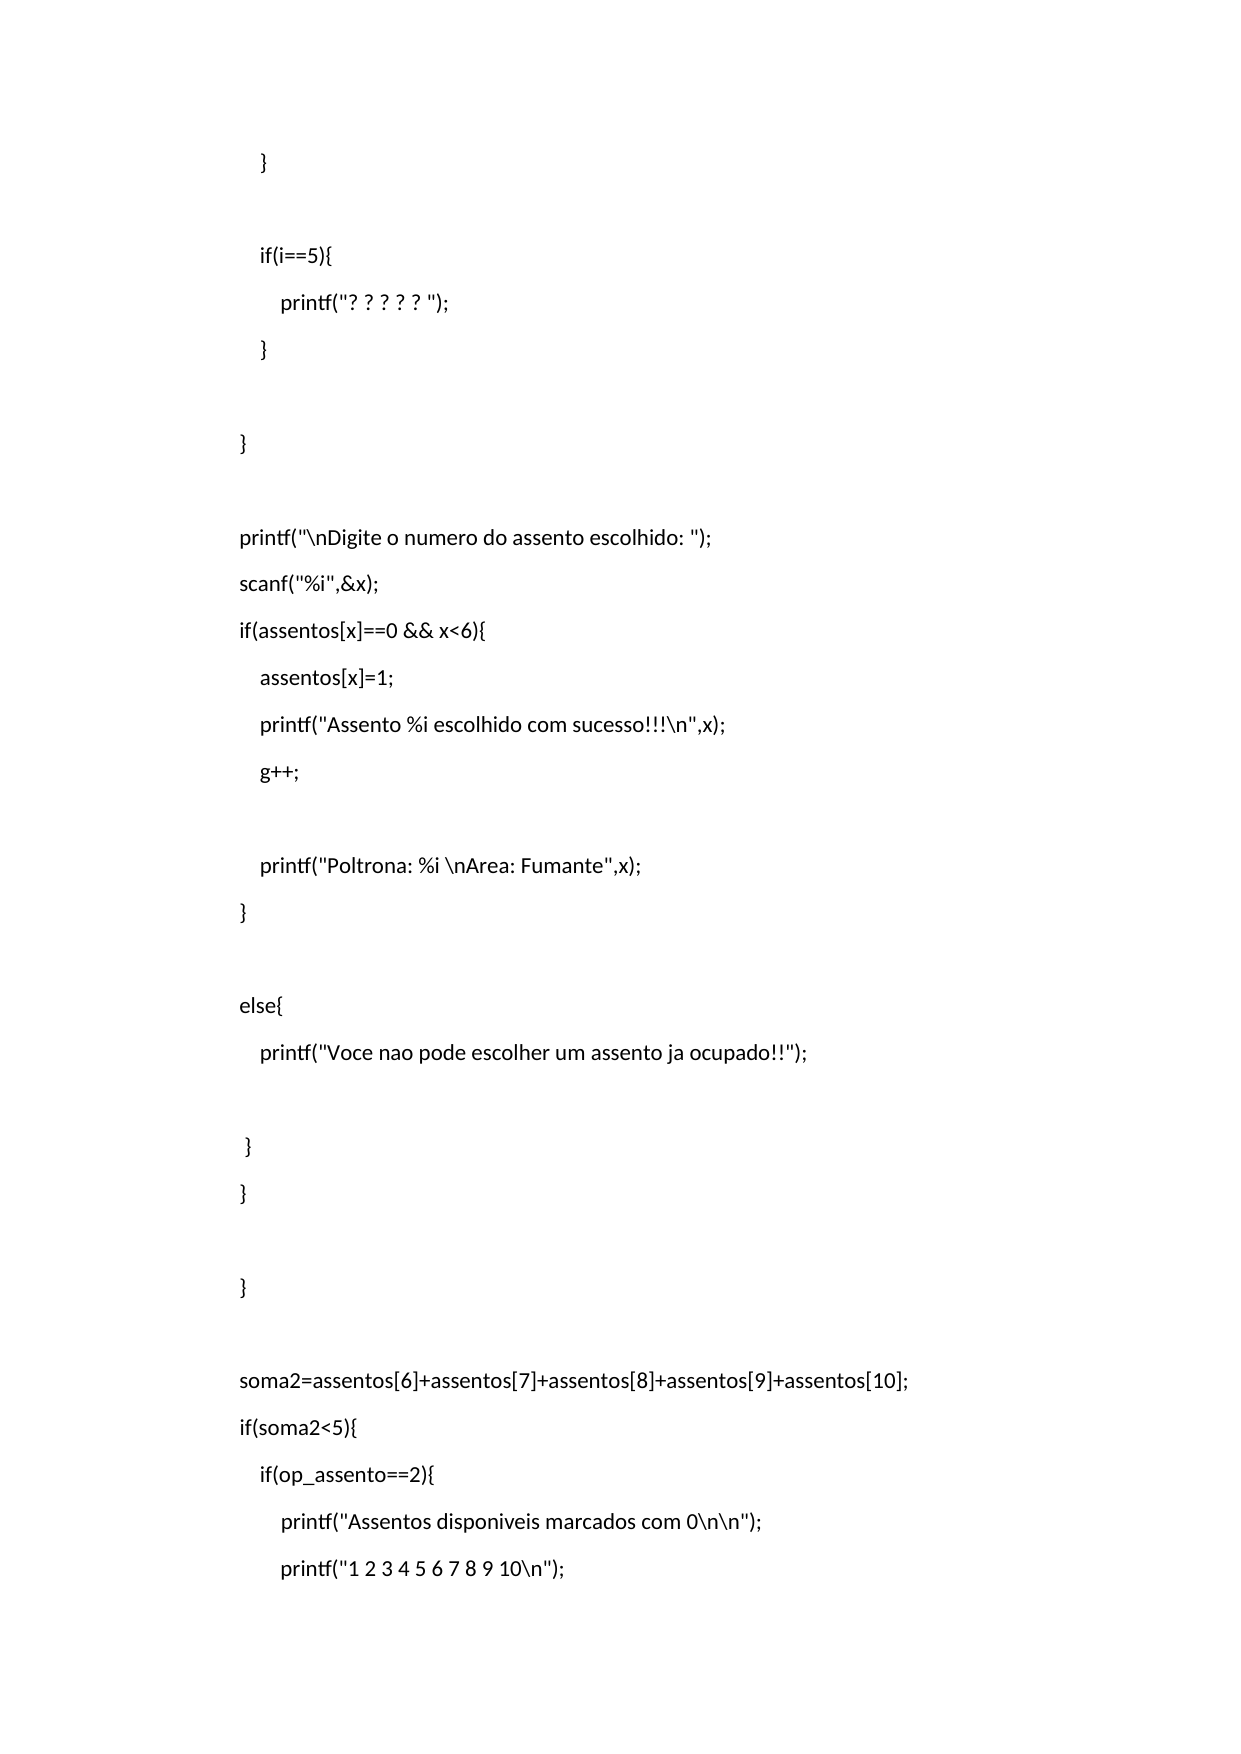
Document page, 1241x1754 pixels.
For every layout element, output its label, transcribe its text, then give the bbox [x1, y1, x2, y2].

text } [177, 148, 1063, 176]
text printf("\nDigite o numero do assento escolhido: "); [177, 523, 1063, 551]
text printf("Voce nao pode escolher um assento ja ocupado!!"); [177, 1038, 1063, 1066]
text assentos[x]=1; [177, 663, 1063, 691]
text if(soma2<5){ [177, 1413, 1063, 1441]
text } [177, 1132, 1063, 1160]
text soma2=assentos[6]+assentos[7]+assentos[8]+assentos[9]+assentos[10]; [177, 1366, 1063, 1394]
text printf("1 2 3 4 5 6 7 8 9 10\n"); [177, 1554, 1063, 1582]
text if(i==5){ [177, 241, 1063, 269]
text } [177, 429, 1063, 457]
text if(op_assento==2){ [177, 1460, 1063, 1488]
text } [177, 335, 1063, 363]
text printf("Assentos disponiveis marcados com 0\n\n"); [177, 1507, 1063, 1535]
text g++; [177, 757, 1063, 785]
text printf("Poltrona: %i \nArea: Fumante",x); [177, 851, 1063, 879]
text } [177, 1179, 1063, 1207]
text scanf("%i",&x); [177, 569, 1063, 597]
text printf("Assento %i escolhido com sucesso!!!\n",x); [177, 710, 1063, 738]
text } [177, 1273, 1063, 1301]
text if(assentos[x]==0 && x<6){ [177, 616, 1063, 644]
text } [177, 898, 1063, 926]
text printf("? ? ? ? ? "); [177, 288, 1063, 316]
text else{ [177, 991, 1063, 1019]
